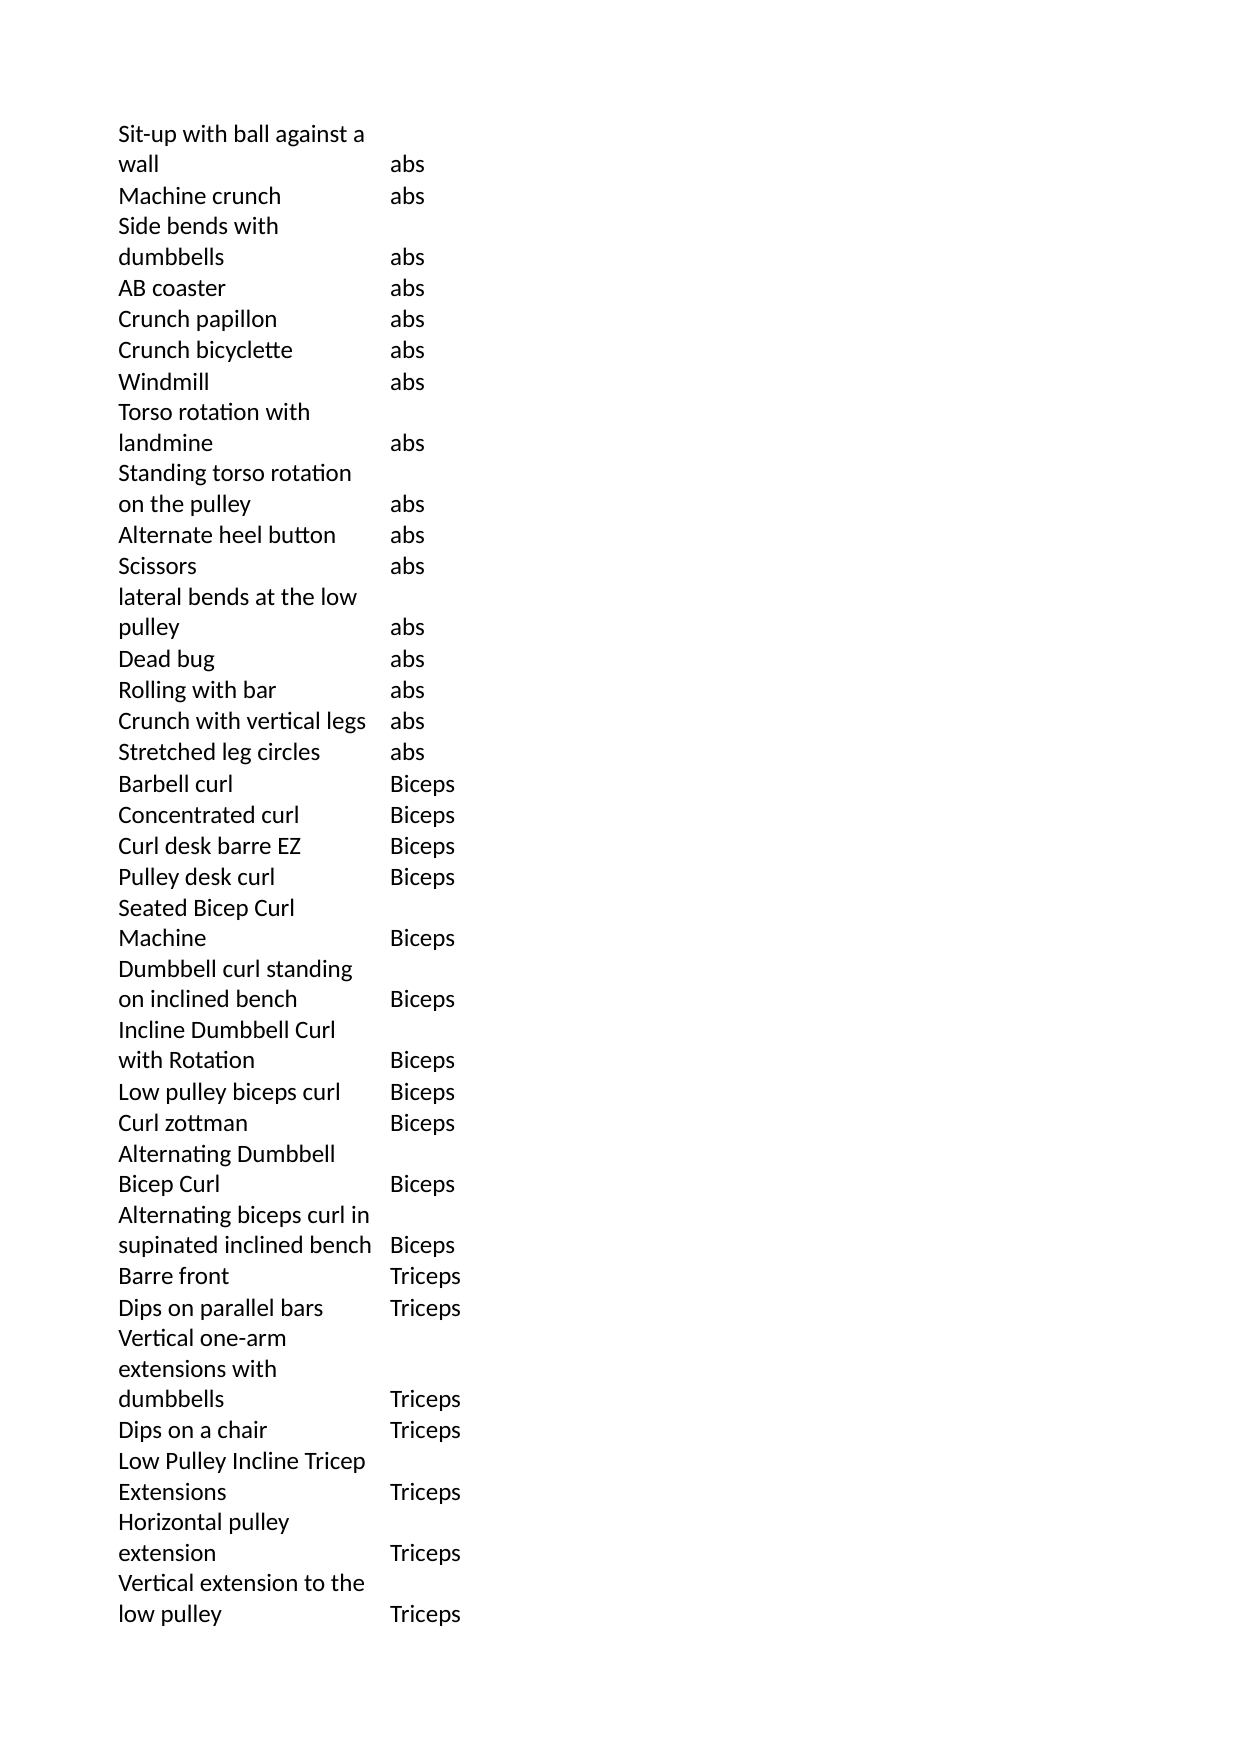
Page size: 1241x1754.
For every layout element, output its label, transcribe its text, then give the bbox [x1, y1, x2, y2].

table_cell Biceps [387, 953, 593, 1014]
table_cell Biceps [387, 1106, 593, 1138]
table_cell Seated Bicep Curl Machine [115, 892, 387, 953]
table_cell Pulley desk curl [115, 861, 387, 892]
table_cell Horizontal pulley extension [115, 1506, 387, 1567]
table_cell abs [387, 705, 593, 736]
table_cell abs [387, 396, 593, 457]
table_cell Incline Dumbbell Curl with Rotation [115, 1014, 387, 1075]
table_cell Dips on parallel bars [115, 1291, 387, 1322]
table_cell abs [387, 736, 593, 767]
table_cell Triceps [387, 1414, 593, 1445]
table_cell Stretched leg circles [115, 736, 387, 767]
table_cell Crunch with vertical legs [115, 705, 387, 736]
table_cell Windmill [115, 365, 387, 396]
table_cell abs [387, 673, 593, 704]
table_cell Alternating Dumbbell Bicep Curl [115, 1138, 387, 1199]
table_cell abs [387, 118, 593, 179]
table_cell Dead bug [115, 642, 387, 673]
table_cell abs [387, 271, 593, 303]
table_cell abs [387, 642, 593, 673]
table_cell Biceps [387, 1138, 593, 1199]
table_cell Triceps [387, 1260, 593, 1291]
table_cell abs [387, 365, 593, 396]
table_cell Low pulley biceps curl [115, 1075, 387, 1106]
table_cell Alternate heel button [115, 519, 387, 550]
table_cell Triceps [387, 1567, 593, 1628]
table_cell Rolling with bar [115, 673, 387, 704]
table_cell Biceps [387, 1014, 593, 1075]
table_cell abs [387, 519, 593, 550]
table_cell Low Pulley Incline Tricep Extensions [115, 1445, 387, 1506]
table_cell Curl zottman [115, 1106, 387, 1138]
table_cell Biceps [387, 830, 593, 861]
table_cell Concentrated curl [115, 798, 387, 829]
table_cell Vertical one-arm extensions with dumbbells [115, 1322, 387, 1414]
table_cell abs [387, 210, 593, 271]
table_cell Side bends with dumbbells [115, 210, 387, 271]
table_cell Barbell curl [115, 767, 387, 798]
table_cell Triceps [387, 1445, 593, 1506]
table_cell Crunch papillon [115, 303, 387, 334]
table_cell Dumbbell curl standing on inclined bench [115, 953, 387, 1014]
table_cell Machine crunch [115, 179, 387, 210]
table_cell Alternating biceps curl in supinated inclined bench [115, 1199, 387, 1260]
table_cell abs [387, 550, 593, 581]
table_cell Biceps [387, 798, 593, 829]
table_cell abs [387, 581, 593, 642]
table_cell Torso rotation with landmine [115, 396, 387, 457]
table_cell Curl desk barre EZ [115, 830, 387, 861]
table_cell Biceps [387, 892, 593, 953]
table_cell Sit-up with ball against a wall [115, 118, 387, 179]
table_cell Vertical extension to the low pulley [115, 1567, 387, 1628]
table_cell AB coaster [115, 271, 387, 303]
table_cell Crunch bicyclette [115, 334, 387, 365]
table_cell abs [387, 334, 593, 365]
table_cell abs [387, 303, 593, 334]
table_cell Dips on a chair [115, 1414, 387, 1445]
table_cell Biceps [387, 861, 593, 892]
table_cell abs [387, 458, 593, 518]
table_cell Barre front [115, 1260, 387, 1291]
table_cell Triceps [387, 1322, 593, 1414]
table_cell lateral bends at the low pulley [115, 581, 387, 642]
table_cell Biceps [387, 1199, 593, 1260]
table_cell Biceps [387, 767, 593, 798]
table_cell Triceps [387, 1506, 593, 1567]
table_cell Standing torso rotation on the pulley [115, 458, 387, 518]
table_cell Triceps [387, 1291, 593, 1322]
table_cell Scissors [115, 550, 387, 581]
table_cell abs [387, 179, 593, 210]
table_cell Biceps [387, 1075, 593, 1106]
